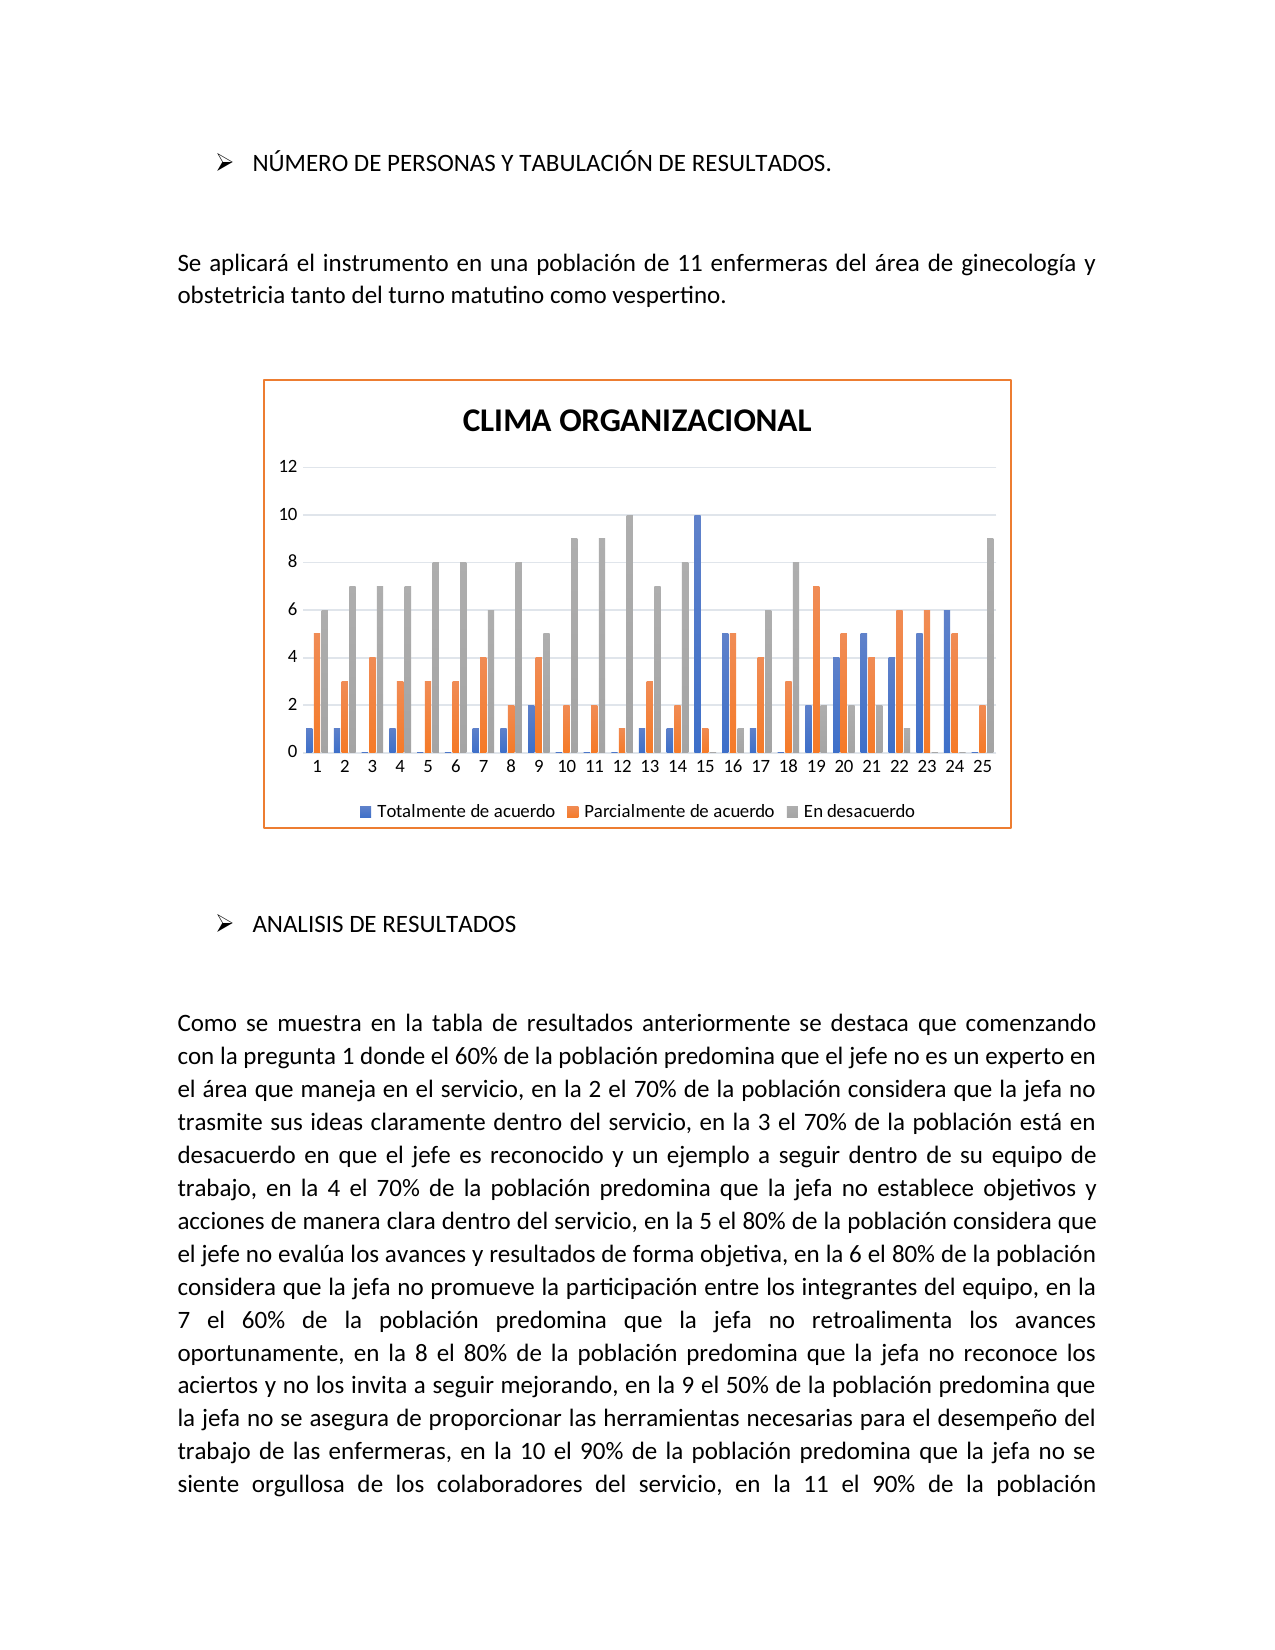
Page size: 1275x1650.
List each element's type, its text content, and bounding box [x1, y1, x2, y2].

list ANALISIS DE RESULTADOS [215, 908, 1098, 939]
text Se aplicará el instrumento en una población de 11 enfermeras del área de ginecología y obstetricia tanto del turno matutino como vespertino. [177, 247, 1098, 310]
list NÚMERO DE PERSONAS Y TABULACIÓN DE RESULTADOS. [215, 148, 1098, 178]
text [177, 1007, 1098, 1499]
